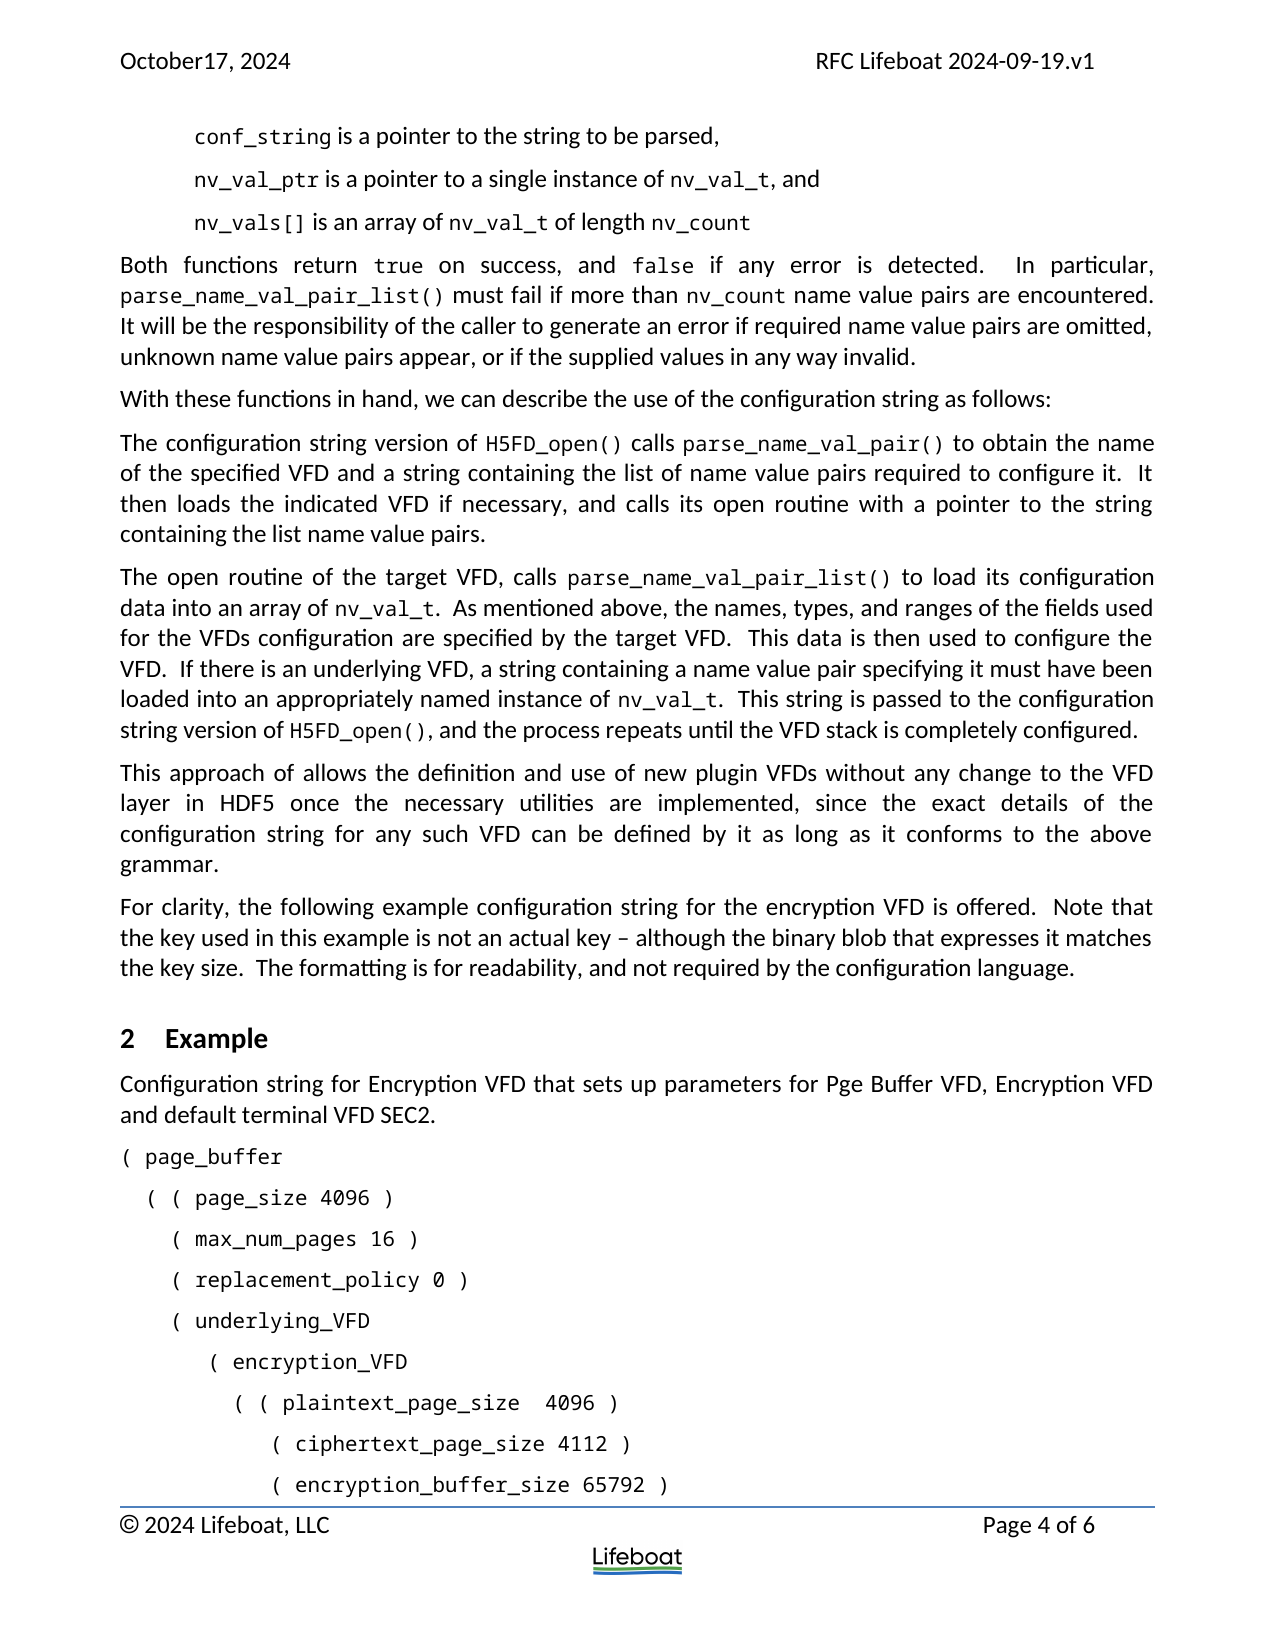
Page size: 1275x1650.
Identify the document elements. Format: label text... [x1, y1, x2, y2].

text ( max_num_pages 16 ) [120, 1224, 1155, 1252]
subtitle Example [120, 1021, 1155, 1056]
picture [592, 1540, 683, 1575]
text Both functions return true on success, and false if any error is detected. In particular, parse_name_val_pair_list() must fail if more than nv_count name value pairs are encountered. It will be the responsibility of the caller to generate an error if required name value pairs are omitted, unknown name value pairs appear, or if the supplied values in any way invalid. [120, 249, 1155, 371]
text With these functions in hand, we can describe the use of the configuration string as follows: [120, 384, 1155, 414]
text ( ciphertext_page_size 4112 ) [120, 1429, 1155, 1457]
text This approach of allows the definition and use of new plugin VFDs without any change to the VFD layer in HDF5 once the necessary utilities are implemented, since the exact details of the configuration string for any such VFD can be defined by it as long as it conforms to the above grammar. [120, 757, 1155, 879]
text Configuration string for Encryption VFD that sets up parameters for Pge Buffer VFD, Encryption VFD and default terminal VFD SEC2. [120, 1069, 1155, 1130]
text ( replacement_policy 0 ) [120, 1265, 1155, 1293]
text ( ( page_size 4096 ) [120, 1183, 1155, 1212]
text ( underlying_VFD [120, 1306, 1155, 1334]
text The configuration string version of H5FD_open() calls parse_name_val_pair() to obtain the name of the specified VFD and a string containing the list of name value pairs required to configure it. It then loads the indicated VFD if necessary, and calls its open routine with a pointer to the string containing the list name value pairs. [120, 427, 1155, 549]
text ( page_buffer [120, 1142, 1155, 1171]
text ( ( plaintext_page_size 4096 ) [120, 1388, 1155, 1416]
text nv_val_ptr is a pointer to a single instance of nv_val_t, and [194, 163, 1155, 193]
text conf_string is a pointer to the string to be parsed, [194, 120, 1155, 151]
text ( encryption_buffer_size 65792 ) [120, 1470, 1155, 1498]
text nv_vals[] is an array of nv_val_t of length nv_count [194, 206, 1155, 237]
text ( encryption_VFD [120, 1347, 1155, 1375]
text For clarity, the following example configuration string for the encryption VFD is offered. Note that the key used in this example is not an actual key – although the binary blob that expresses it matches the key size. The formatting is for readability, and not required by the configuration language. [120, 891, 1155, 983]
text The open routine of the target VFD, calls parse_name_val_pair_list() to load its configuration data into an array of nv_val_t. As mentioned above, the names, types, and ranges of the fields used for the VFDs configuration are specified by the target VFD. This data is then used to configure the VFD. If there is an underlying VFD, a string containing a name value pair specifying it must have been loaded into an appropriately named instance of nv_val_t. This string is passed to the configuration string version of H5FD_open(), and the process repeats until the VFD stack is completely configured. [120, 561, 1155, 744]
